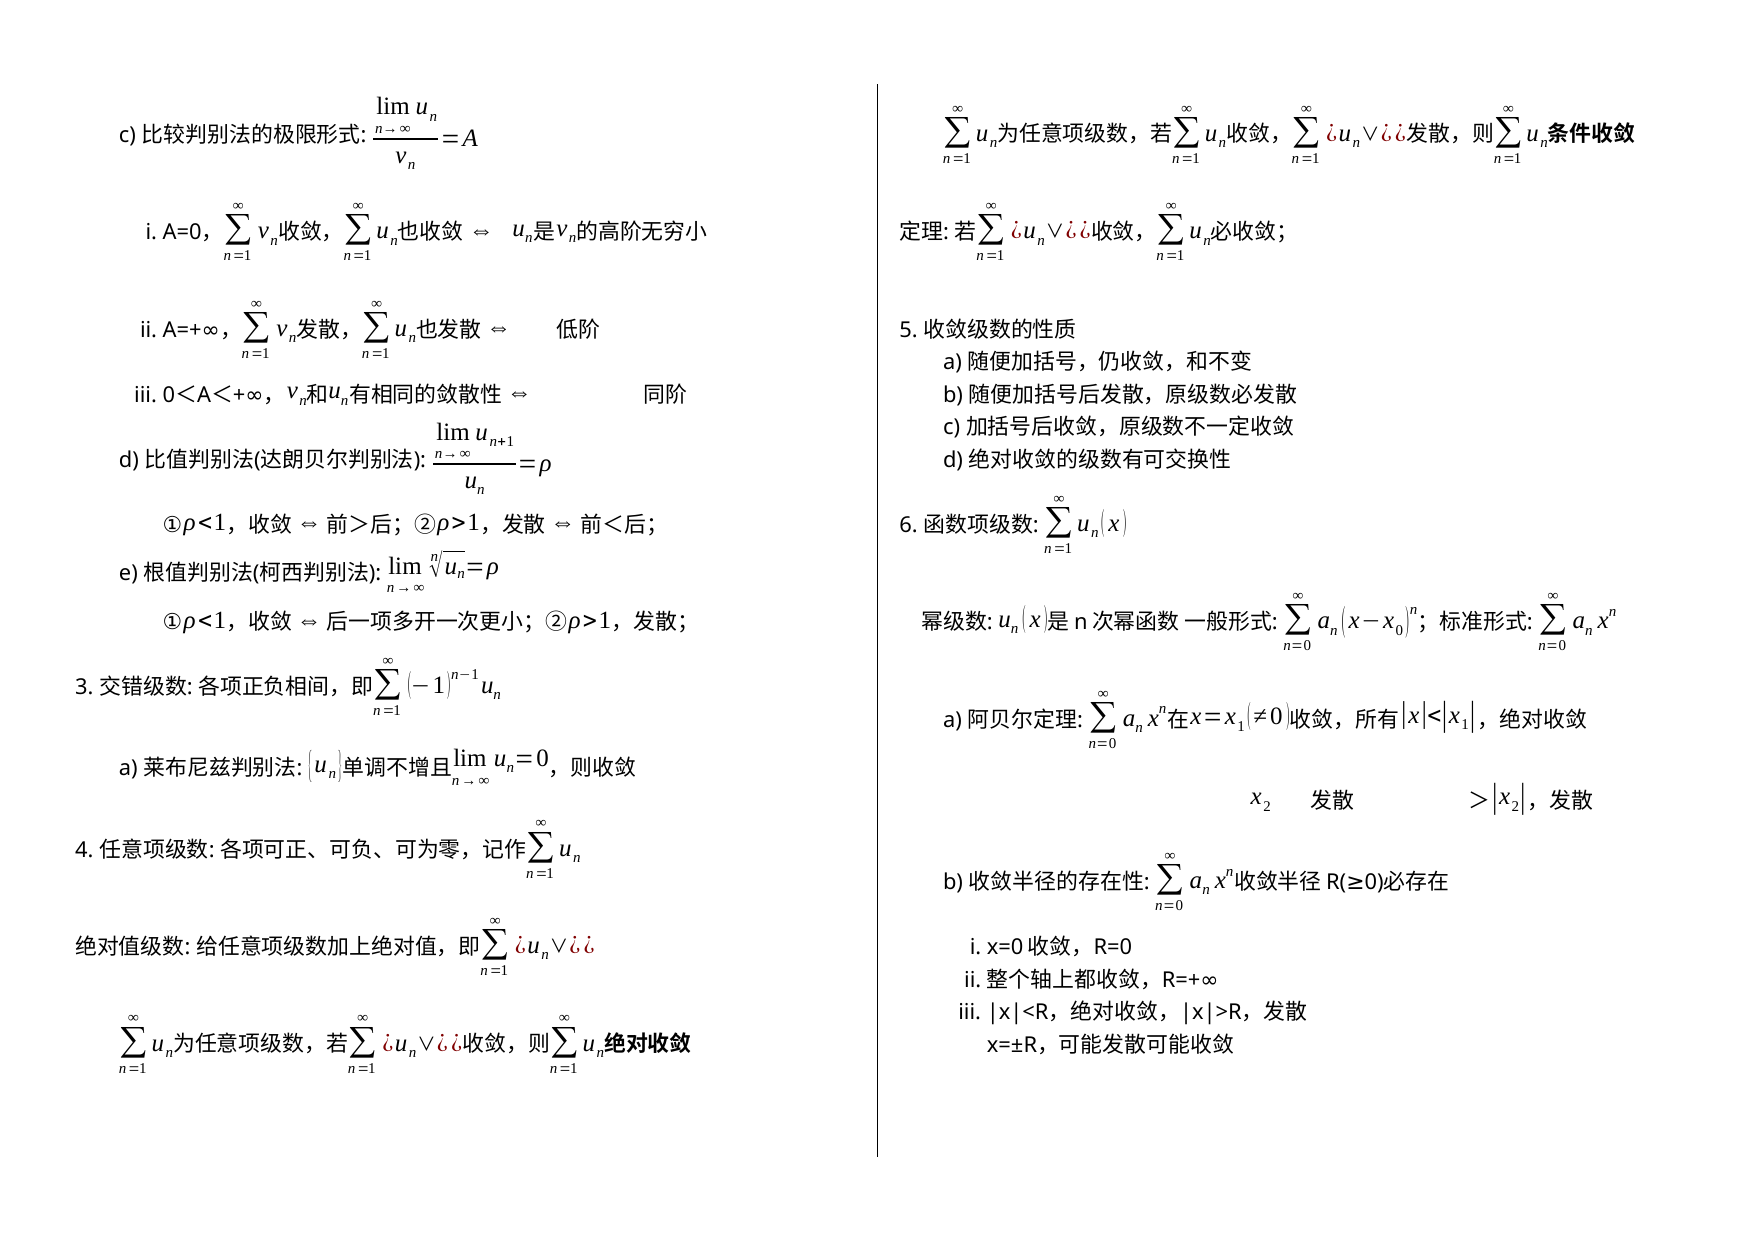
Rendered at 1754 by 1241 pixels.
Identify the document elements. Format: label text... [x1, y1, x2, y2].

list 莱布尼兹判别法: 单调不增且，则收敛 [119, 734, 855, 799]
list 随便加括号后发散，原级数必发散 [943, 376, 1679, 409]
list A=0，收敛，也收敛 是的高阶无穷小 [162, 181, 855, 279]
text 定理: 若收敛，必收敛； [899, 181, 1679, 279]
list |x|<R，绝对收敛，|x|>R，发散 [987, 994, 1679, 1026]
list 阿贝尔定理: 在收敛，所有，绝对收敛 [943, 669, 1679, 766]
text x=±R，可能发散可能收敛 [987, 1026, 1679, 1059]
text 绝对值级数: 给任意项级数加上绝对值，即 [75, 896, 855, 994]
list 绝对收敛的级数有可交换性 [943, 441, 1679, 474]
list 0＜A＜+∞，和有相同的敛散性 同阶 [162, 376, 855, 409]
list 加括号后收敛，原级数不一定收敛 [943, 409, 1679, 441]
text 为任意项级数，若收敛，则绝对收敛 [75, 994, 855, 1091]
list 整个轴上都收敛，R=+∞ [987, 961, 1679, 994]
text 发散 ＞，发散 [1205, 766, 1679, 831]
text 幂级数: 是n次幂函数 一般形式: ；标准形式: [921, 571, 1679, 669]
list 收敛半径的存在性: 收敛半径R(≥0)必存在 [943, 831, 1679, 929]
text 为任意项级数，若收敛，发散，则条件收敛 [899, 84, 1679, 181]
list 收敛级数的性质 [899, 311, 1679, 344]
list x=0收敛，R=0 [987, 929, 1679, 961]
list 随便加括号，仍收敛，和不变 [943, 344, 1679, 376]
list ①，收敛 后一项多开一次更小；②，发散； [119, 604, 855, 636]
list A=+∞，发散，也发散 低阶 [162, 279, 855, 376]
list 比较判别法的极限形式: [119, 84, 855, 181]
list 根值判别法(柯西判别法): [119, 539, 855, 604]
list 比值判别法(达朗贝尔判别法): [119, 409, 855, 506]
list 函数项级数: [899, 474, 1679, 571]
text ①，收敛 前＞后；②，发散 前＜后； [119, 506, 855, 539]
list 交错级数: 各项正负相间，即 [75, 636, 855, 734]
list 任意项级数: 各项可正、可负、可为零，记作 [75, 799, 855, 896]
